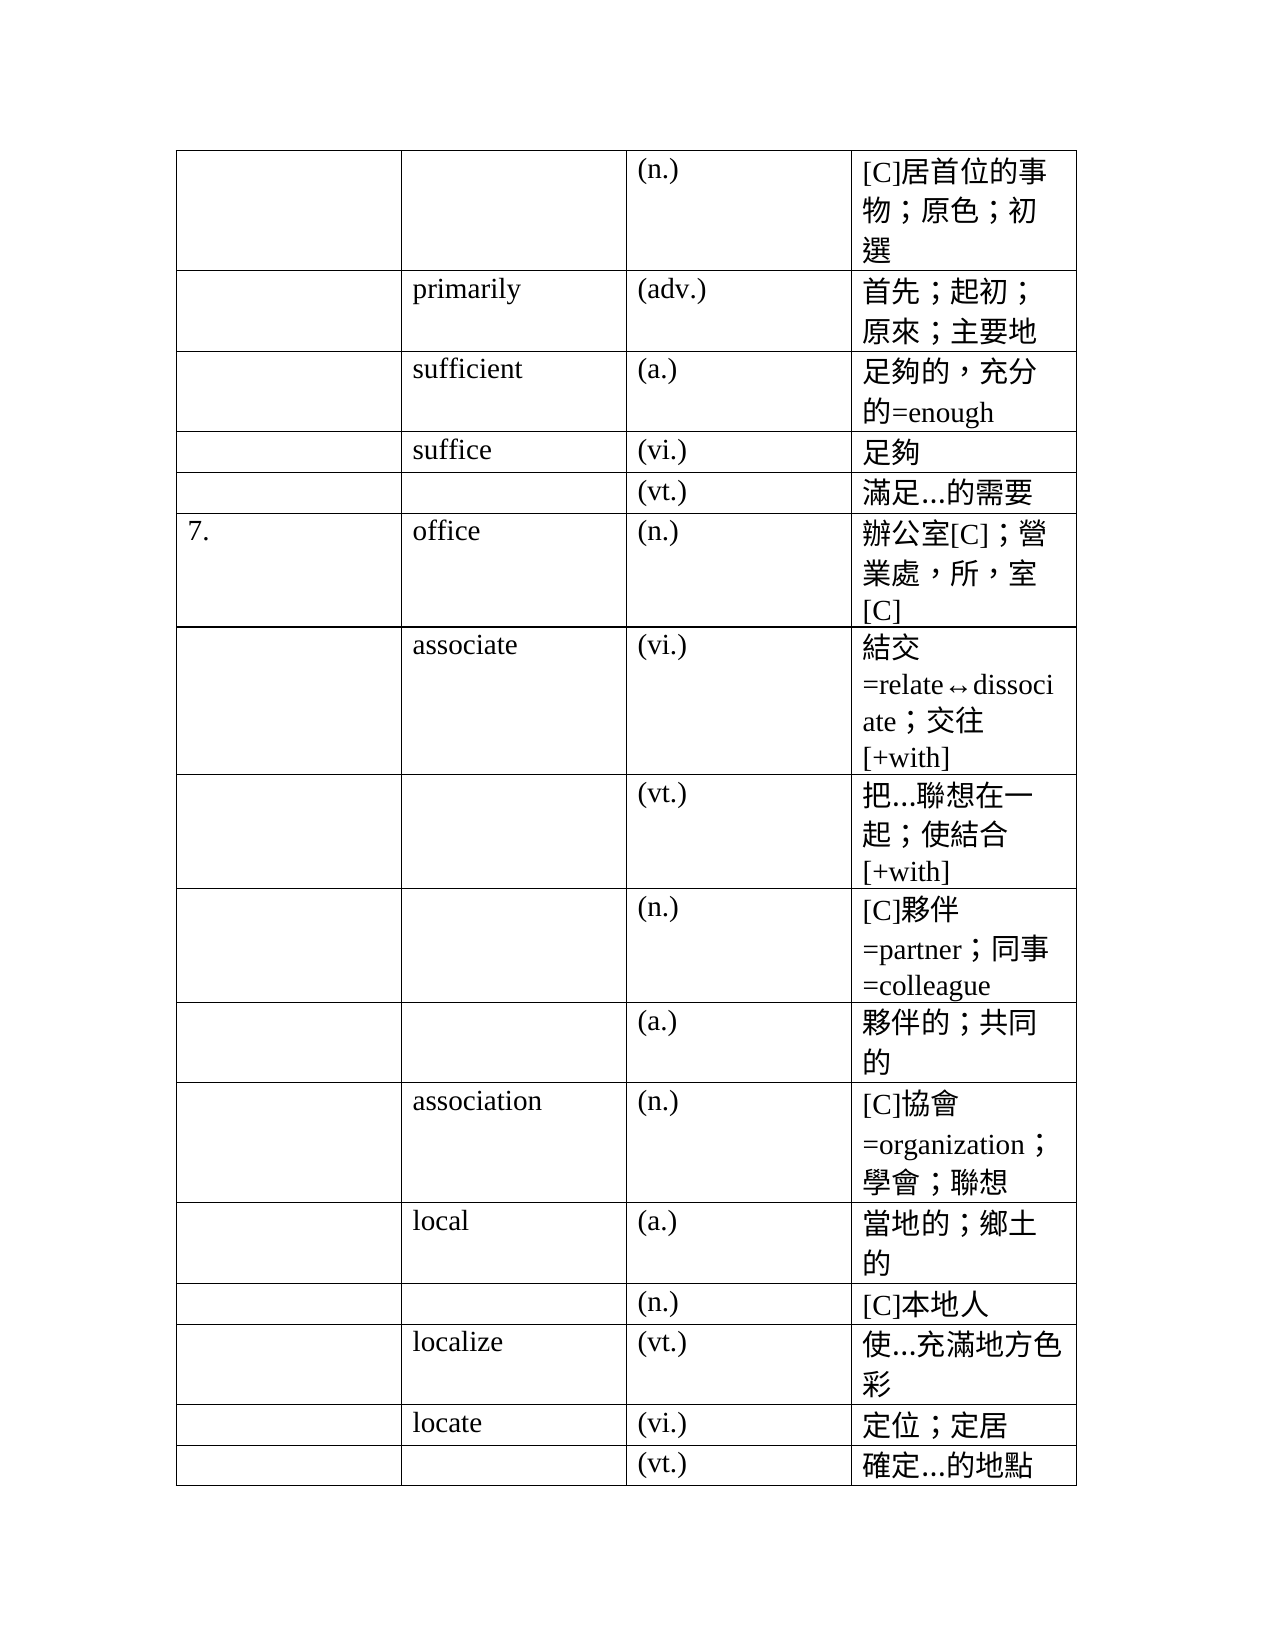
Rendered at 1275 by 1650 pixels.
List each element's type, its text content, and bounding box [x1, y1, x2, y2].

table_cell (vi.) [627, 1405, 851, 1444]
table_cell 結交=relate↔dissociate；交往[+with] [852, 628, 1076, 774]
table_cell 定位；定居 [852, 1405, 1076, 1444]
table_cell (vi.) [627, 432, 851, 472]
table_cell (n.) [627, 1083, 851, 1202]
table_cell association [402, 1083, 626, 1202]
table_cell 7. [177, 514, 401, 626]
table_cell (a.) [627, 1203, 851, 1283]
table_cell [402, 775, 626, 888]
table_cell (a.) [627, 352, 851, 431]
table_cell [177, 473, 401, 512]
table_cell [402, 889, 626, 1002]
table_cell [402, 1003, 626, 1082]
table_cell [C]居首位的事物；原色；初選 [852, 151, 1076, 270]
table_cell (vt.) [627, 1325, 851, 1404]
table_cell (n.) [627, 514, 851, 626]
table_cell [177, 1203, 401, 1283]
table_cell [402, 473, 626, 512]
table_cell 首先；起初；原來；主要地 [852, 271, 1076, 351]
table_cell associate [402, 628, 626, 774]
table_cell 把…聯想在一起；使結合[+with] [852, 775, 1076, 888]
table_cell [177, 1405, 401, 1444]
table_cell primarily [402, 271, 626, 351]
table_cell office [402, 514, 626, 626]
table_cell 使…充滿地方色彩 [852, 1325, 1076, 1404]
table_cell [177, 628, 401, 774]
table_cell [177, 775, 401, 888]
table_cell sufficient [402, 352, 626, 431]
table_cell 足夠 [852, 432, 1076, 472]
table_cell [402, 151, 626, 270]
table_cell [177, 151, 401, 270]
table_cell [177, 1325, 401, 1404]
table_cell (adv.) [627, 271, 851, 351]
table_cell (n.) [627, 151, 851, 270]
table_cell [177, 1284, 401, 1323]
table_cell (a.) [627, 1003, 851, 1082]
table_cell (vt.) [627, 473, 851, 512]
table_cell 滿足…的需要 [852, 473, 1076, 512]
table_cell [177, 1446, 401, 1485]
table_cell 當地的；鄉土的 [852, 1203, 1076, 1283]
table_cell [177, 889, 401, 1002]
table_cell [C]夥伴=partner；同事=colleague [852, 889, 1076, 1002]
table_cell [177, 1083, 401, 1202]
table_cell local [402, 1203, 626, 1283]
table_cell [402, 1446, 626, 1485]
table_cell (vi.) [627, 628, 851, 774]
table_cell suffice [402, 432, 626, 472]
table_cell localize [402, 1325, 626, 1404]
table_cell (n.) [627, 1284, 851, 1323]
table_cell 辦公室[C]；營業處，所，室[C] [852, 514, 1076, 626]
table_cell [402, 1284, 626, 1323]
table_cell [177, 271, 401, 351]
table_cell [C]協會=organization；學會；聯想 [852, 1083, 1076, 1202]
table_cell [177, 1003, 401, 1082]
table_cell (n.) [627, 889, 851, 1002]
table_cell [C]本地人 [852, 1284, 1076, 1323]
table_cell 確定…的地點 [852, 1446, 1076, 1485]
table_cell 足夠的，充分的=enough [852, 352, 1076, 431]
table_cell locate [402, 1405, 626, 1444]
table_cell (vt.) [627, 1446, 851, 1485]
table_cell [177, 352, 401, 431]
table_cell 夥伴的；共同的 [852, 1003, 1076, 1082]
table_cell (vt.) [627, 775, 851, 888]
table_cell [177, 432, 401, 472]
